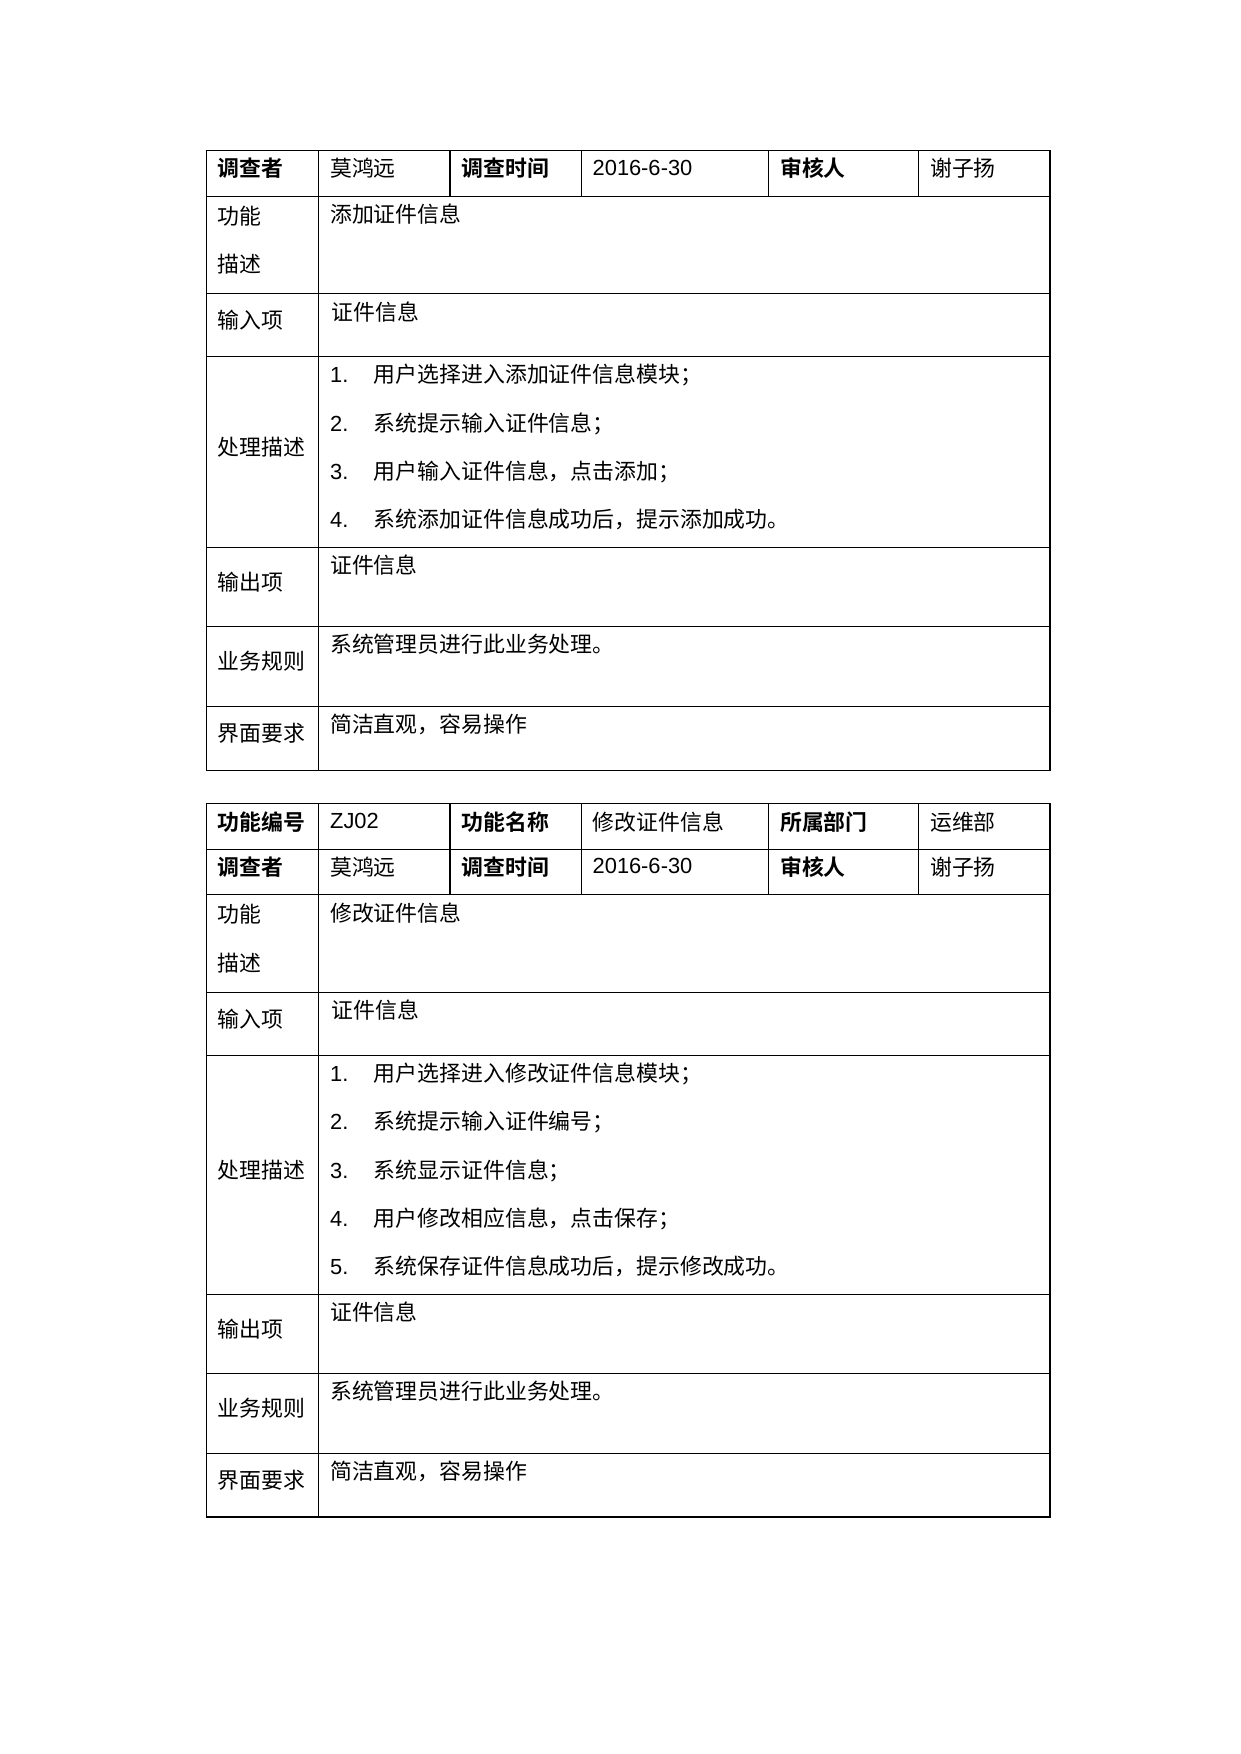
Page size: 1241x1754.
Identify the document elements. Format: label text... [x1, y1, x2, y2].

table_cell 证件信息 [319, 1295, 1049, 1372]
table_header 修改证件信息 [582, 804, 768, 848]
table_header 运维部 [919, 804, 1049, 848]
table_cell 证件信息 [319, 548, 1049, 626]
table_cell 调查者 [207, 151, 318, 196]
table_header ZJ02 [319, 804, 449, 848]
table_cell 处理描述 [207, 357, 318, 547]
table_cell 审核人 [769, 850, 918, 894]
table_cell 业务规则 [207, 627, 318, 706]
table_cell 莫鸿远 [319, 850, 449, 894]
table_cell 简洁直观，容易操作 [319, 707, 1049, 769]
table_cell 界面要求 [207, 707, 318, 769]
table_cell 添加证件信息 [319, 197, 1049, 293]
table_header 功能名称 [451, 804, 581, 848]
table_cell 审核人 [769, 151, 918, 196]
table_cell 输出项 [207, 548, 318, 626]
table_cell 简洁直观，容易操作 [319, 1454, 1049, 1516]
table_cell 用户选择进入修改证件信息模块； 系统提示输入证件编号； 系统显示证件信息； 用户修改相应信息，点击保存； 系统保存证件信息成功后，提示修改成功。 [319, 1056, 1049, 1293]
table_cell 系统管理员进行此业务处理。 [319, 627, 1049, 706]
table_cell 谢子扬 [919, 151, 1049, 196]
table_header 所属部门 [769, 804, 918, 848]
table_cell 处理描述 [207, 1056, 318, 1293]
table_cell 证件信息 [319, 993, 1049, 1054]
table_cell 莫鸿远 [319, 151, 449, 196]
table_cell 输入项 [207, 993, 318, 1054]
table_cell 输出项 [207, 1295, 318, 1372]
table_cell 谢子扬 [919, 850, 1049, 894]
table_cell 2016-6-30 [582, 151, 768, 196]
table_cell 调查者 [207, 850, 318, 894]
table_cell 证件信息 [319, 294, 1049, 356]
table_cell 功能 描述 [207, 197, 318, 293]
table_cell 输入项 [207, 294, 318, 356]
table_header 功能编号 [207, 804, 318, 848]
table_cell 系统管理员进行此业务处理。 [319, 1374, 1049, 1452]
table_cell 用户选择进入添加证件信息模块； 系统提示输入证件信息； 用户输入证件信息，点击添加； 系统添加证件信息成功后，提示添加成功。 [319, 357, 1049, 547]
table_cell 界面要求 [207, 1454, 318, 1516]
table_cell 功能 描述 [207, 895, 318, 992]
table_cell 修改证件信息 [319, 895, 1049, 992]
table_cell 2016-6-30 [582, 850, 768, 894]
table_cell 业务规则 [207, 1374, 318, 1452]
table_cell 调查时间 [451, 850, 581, 894]
table_cell 调查时间 [451, 151, 581, 196]
